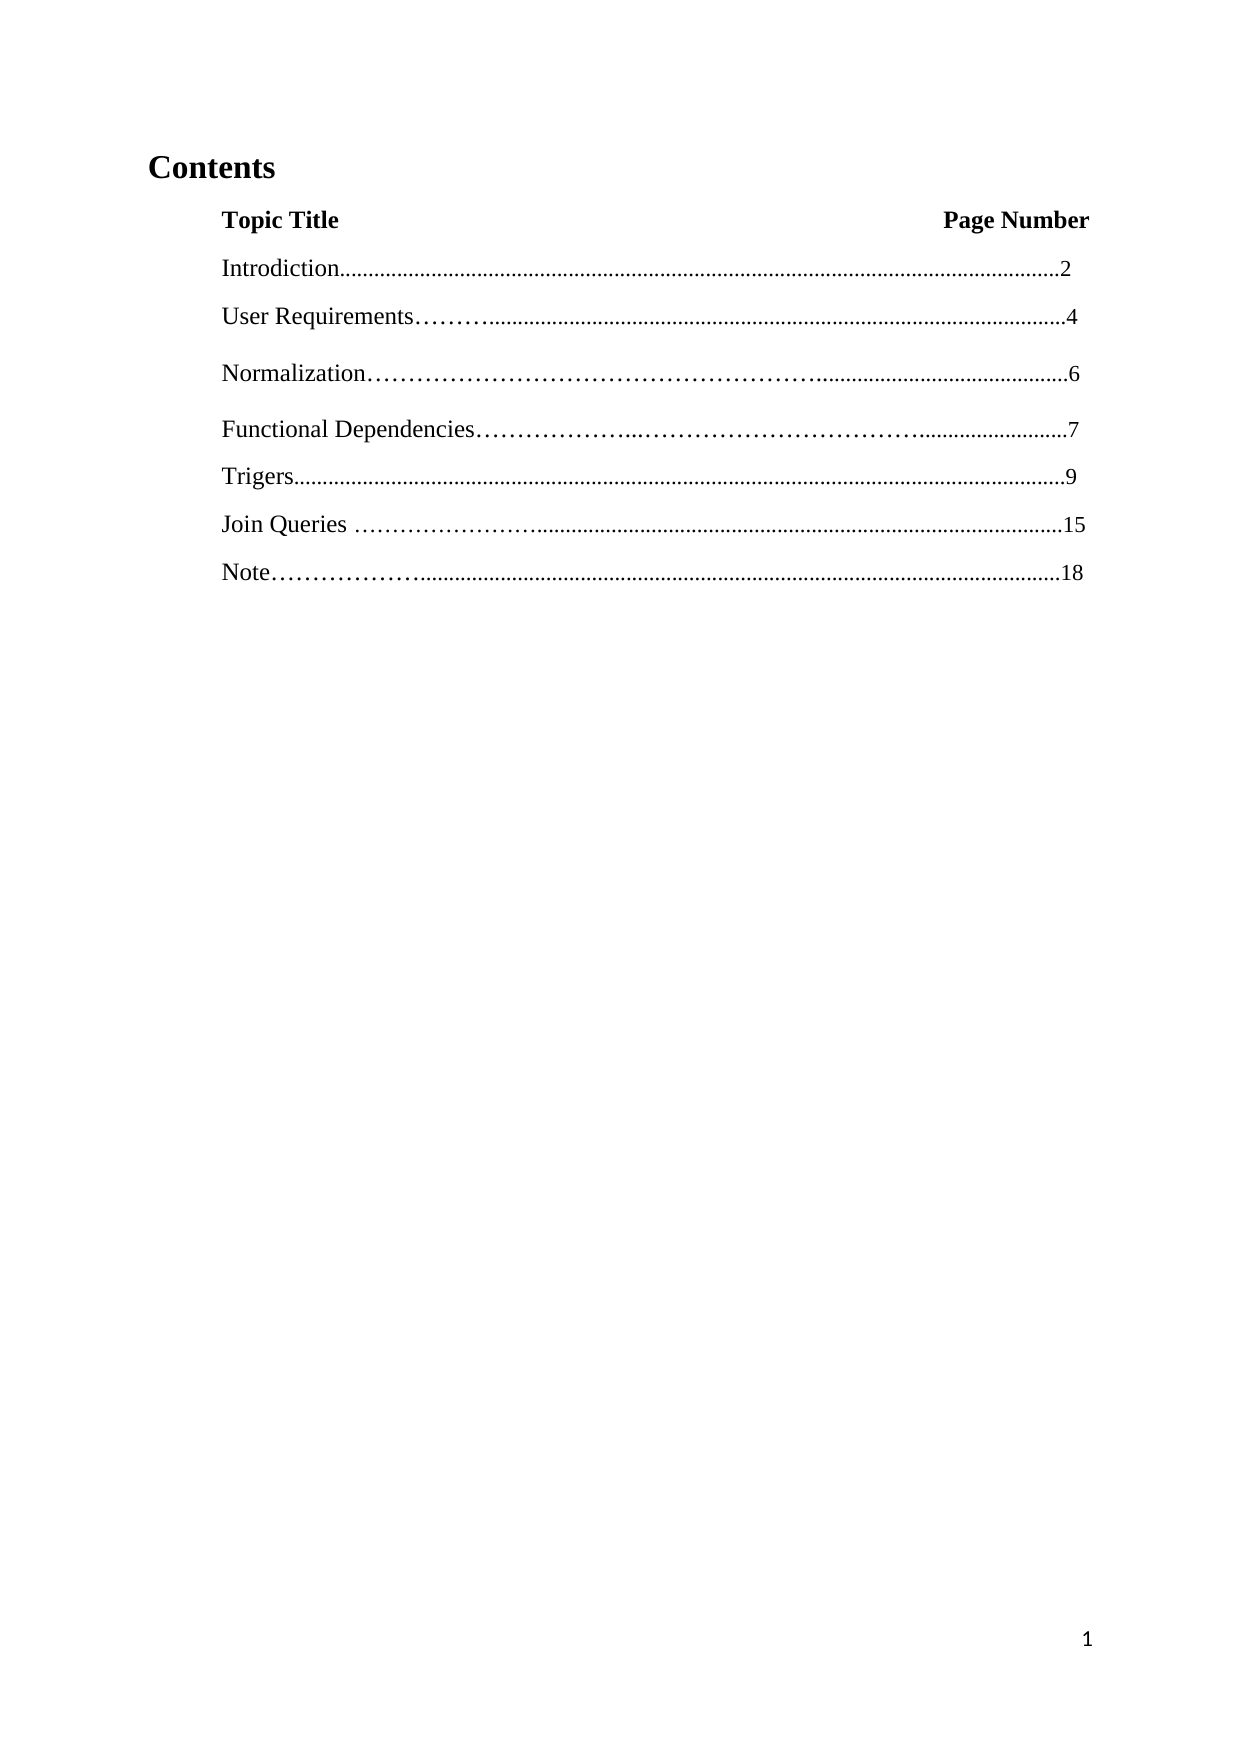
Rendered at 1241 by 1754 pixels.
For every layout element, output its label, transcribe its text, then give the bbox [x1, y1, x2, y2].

text Contents [148, 148, 1093, 186]
text Trigers.......................................................................................................................................9 [148, 461, 1093, 490]
text Normalization………………………………………………............................................6 [221, 358, 1093, 387]
text User Requirements……….....................................................................................................4 [221, 301, 1093, 330]
text Topic Title Page Number [221, 206, 1093, 234]
text Note………………................................................................................................................18 [221, 557, 1093, 586]
text Introdiction..............................................................................................................................2 [221, 253, 1093, 282]
text Functional Dependencies………………...……………………………..........................7 [148, 414, 1093, 442]
text Join Queries ……………………............................................................................................15 [148, 509, 1093, 538]
